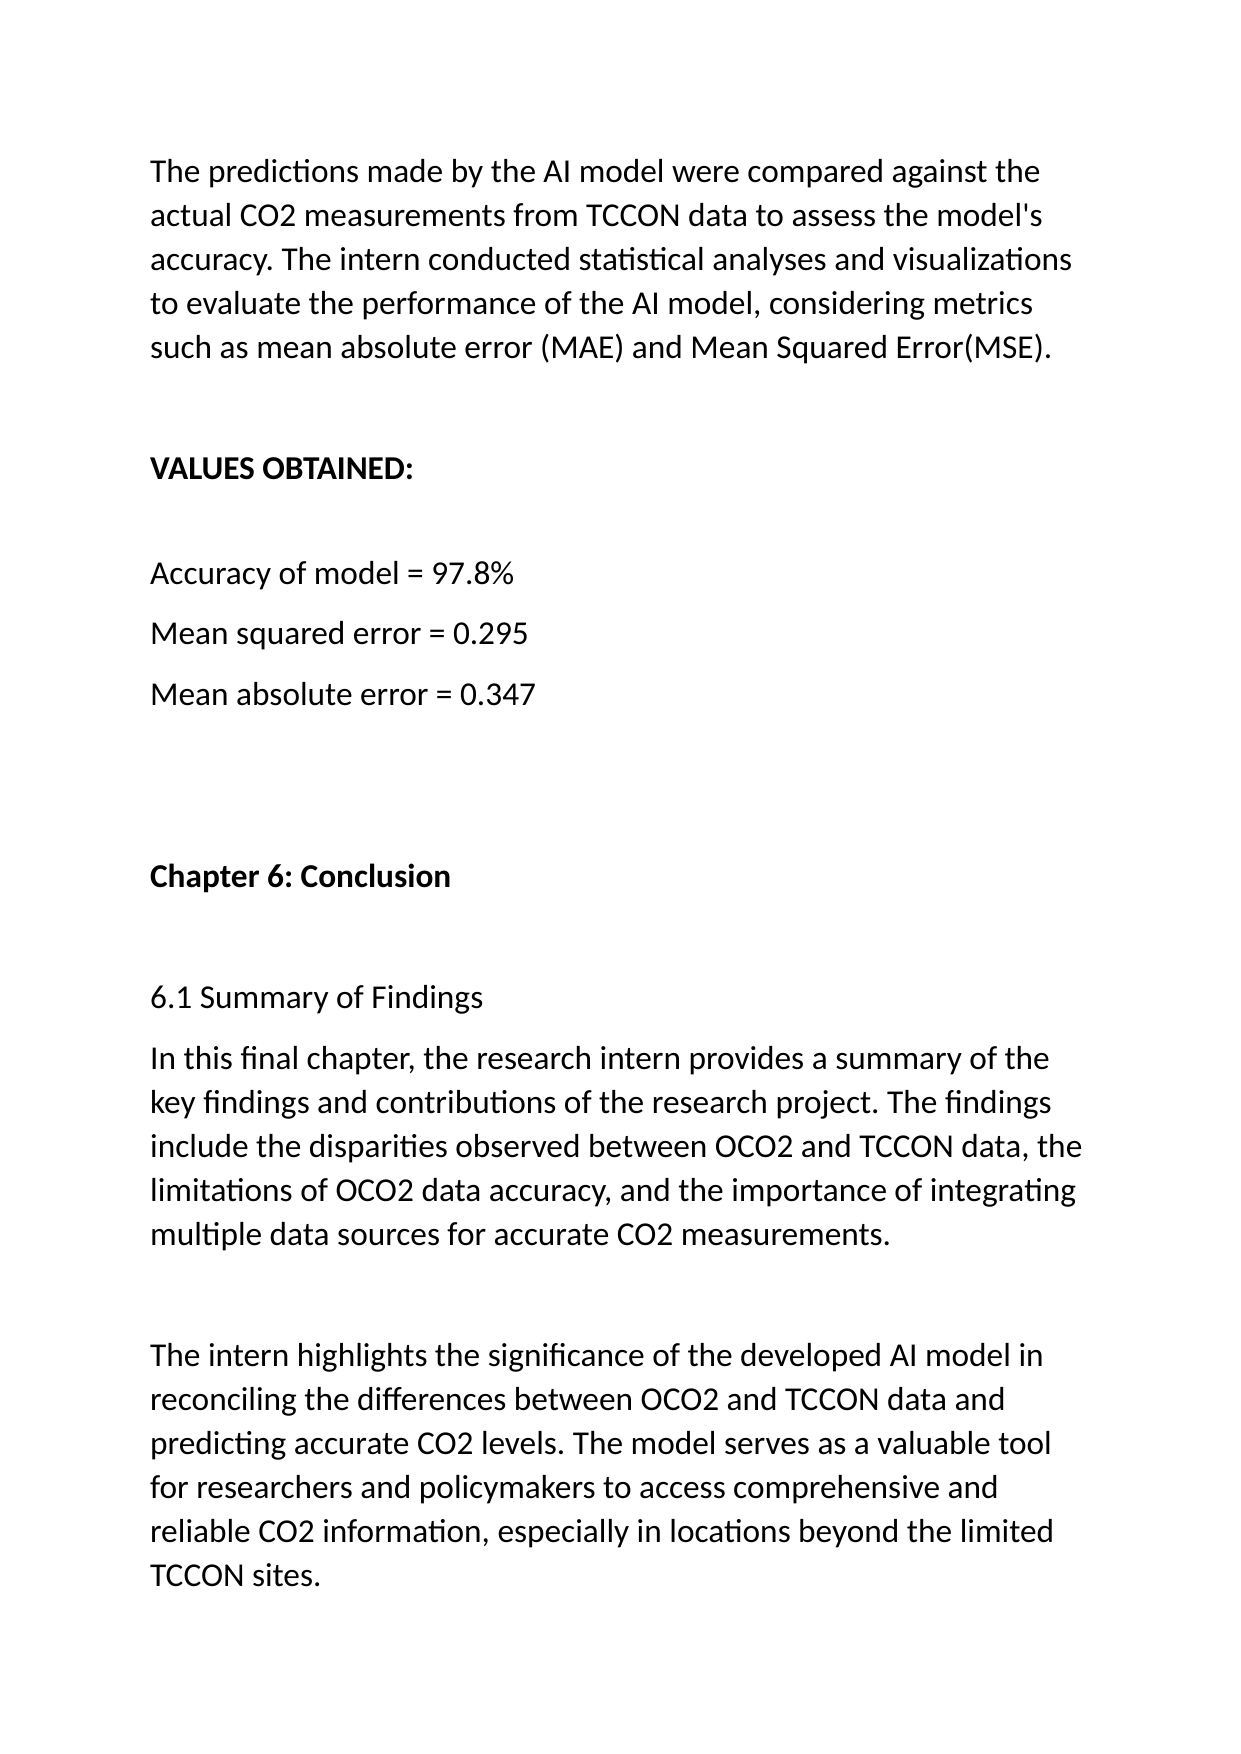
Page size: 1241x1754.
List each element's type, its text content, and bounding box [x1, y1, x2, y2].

text The intern highlights the significance of the developed AI model in reconciling the differences between OCO2 and TCCON data and predicting accurate CO2 levels. The model serves as a valuable tool for researchers and policymakers to access comprehensive and reliable CO2 information, especially in locations beyond the limited TCCON sites. [150, 1334, 1090, 1594]
text In this final chapter, the research intern provides a summary of the key findings and contributions of the research project. The findings include the disparities observed between OCO2 and TCCON data, the limitations of OCO2 data accuracy, and the importance of integrating multiple data sources for accurate CO2 measurements. [150, 1037, 1090, 1253]
text Mean squared error = 0.295 [150, 612, 1090, 653]
text Mean absolute error = 0.347 [150, 673, 1090, 714]
text Accuracy of model = 97.8% [150, 508, 1090, 592]
text VALUES OBTAINED: [150, 447, 1090, 488]
text Chapter 6: Conclusion [150, 855, 1090, 896]
text The predictions made by the AI model were compared against the actual CO2 measurements from TCCON data to assess the model's accuracy. The intern conducted statistical analyses and visualizations to evaluate the performance of the AI model, considering metrics such as mean absolute error (MAE) and Mean Squared Error(MSE). [150, 150, 1090, 367]
text 6.1 Summary of Findings [150, 976, 1090, 1017]
